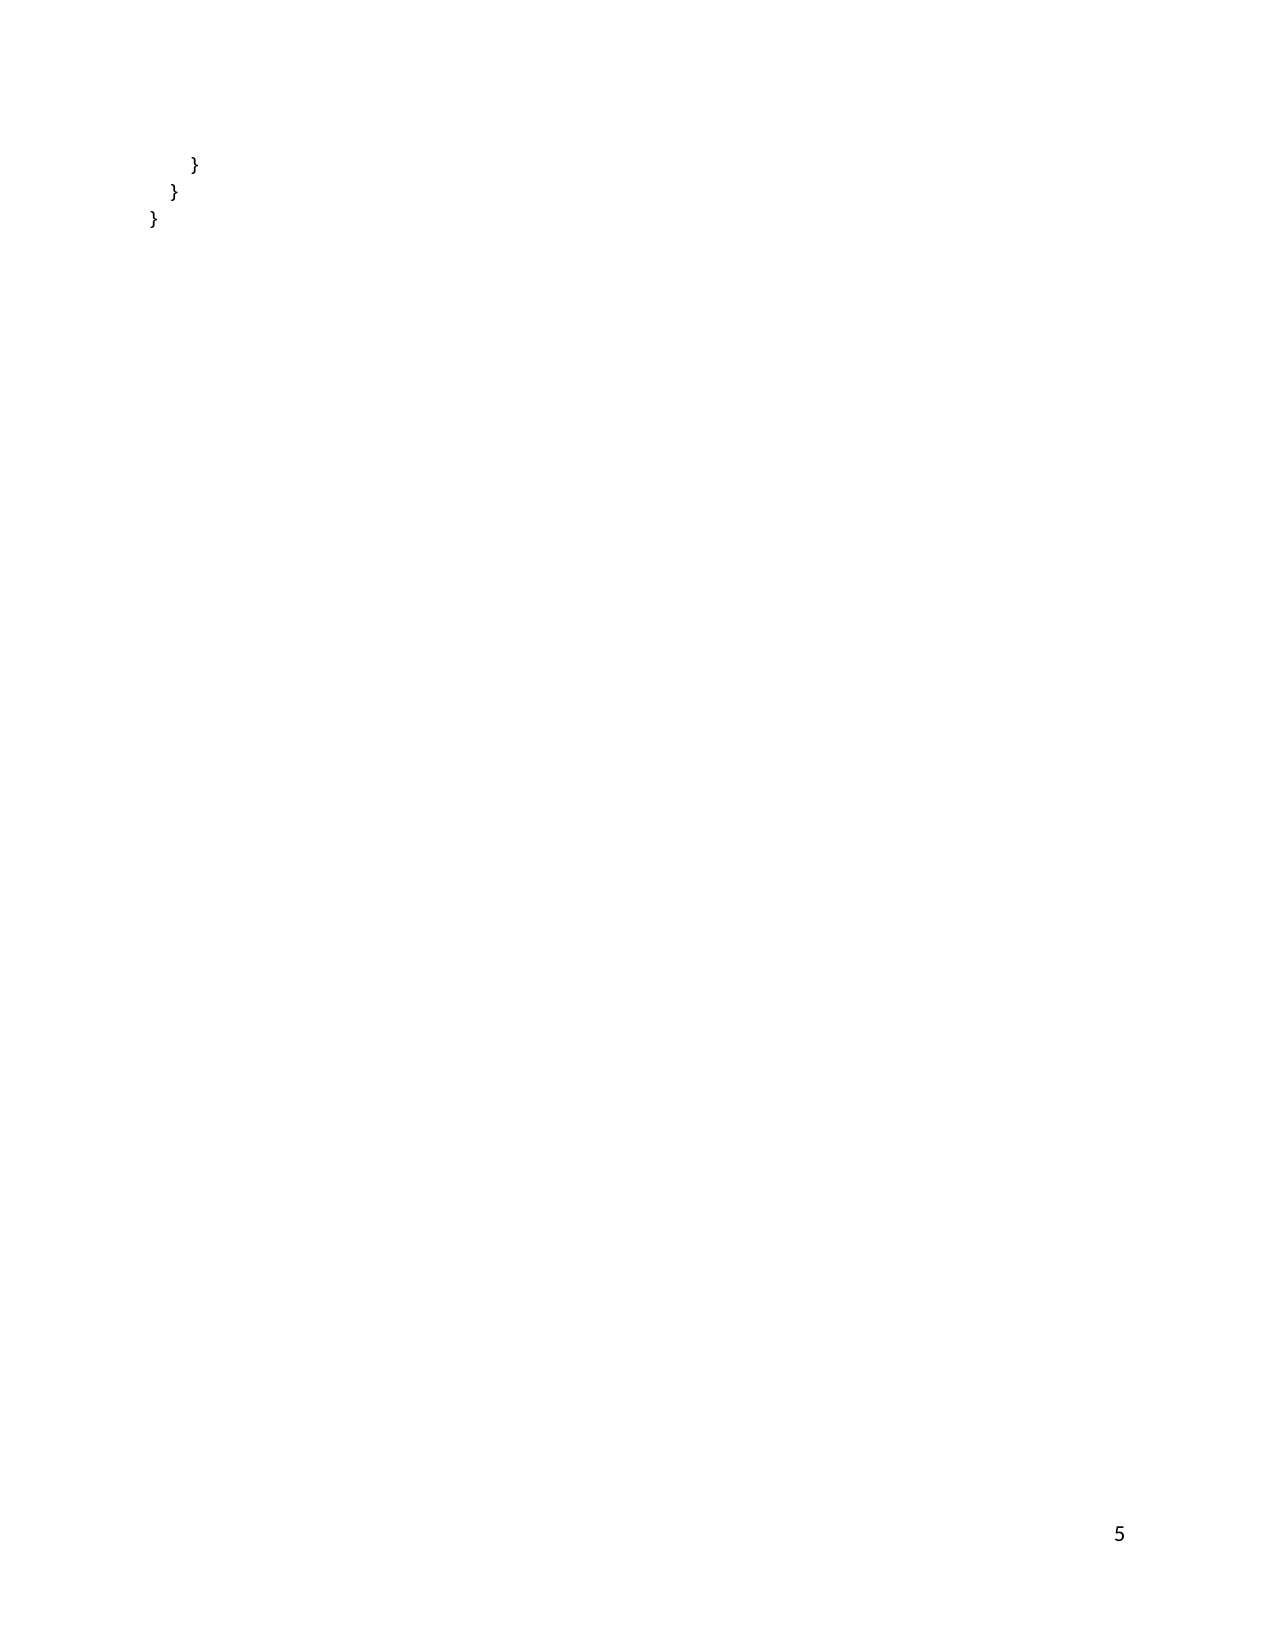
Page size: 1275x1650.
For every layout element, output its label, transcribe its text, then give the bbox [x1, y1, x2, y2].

text } [150, 150, 1125, 177]
text } [150, 177, 1125, 204]
text } [150, 204, 1125, 231]
